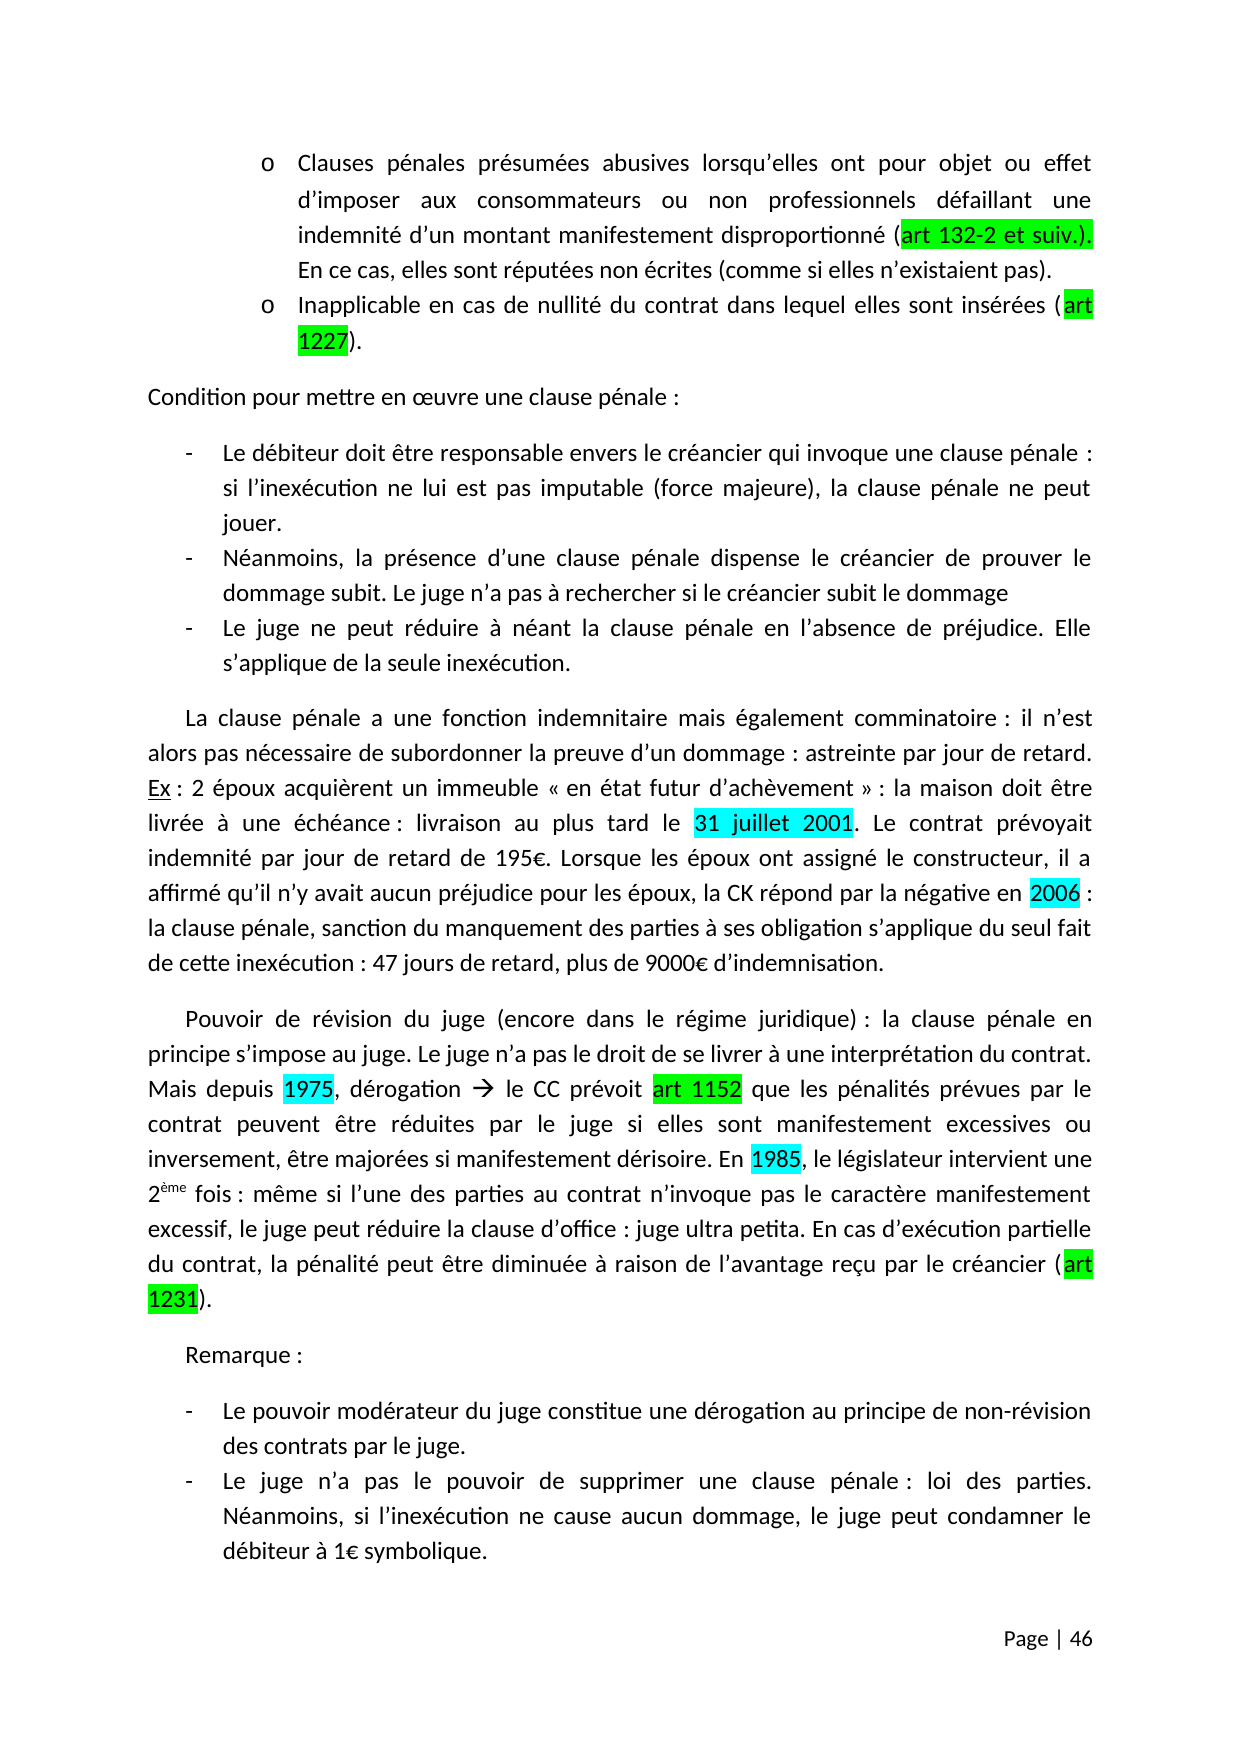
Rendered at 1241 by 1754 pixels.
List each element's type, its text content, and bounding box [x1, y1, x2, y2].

list Le juge ne peut réduire à néant la clause pénale en l’absence de préjudice. Elle s’applique de la seule inexécution. [185, 612, 1093, 677]
list Le juge n’a pas le pouvoir de supprimer une clause pénale : loi des parties. Néanmoins, si l’inexécution ne cause aucun dommage, le juge peut condamner le débiteur à 1€ symbolique. [185, 1465, 1093, 1566]
text La clause pénale a une fonction indemnitaire mais également comminatoire : il n’est alors pas nécessaire de subordonner la preuve d’un dommage : astreinte par jour de retard. Ex : 2 époux acquièrent un immeuble « en état futur d’achèvement » : la maison doit être livrée à une échéance : livraison au plus tard le 31 juillet 2001. Le contrat prévoyait indemnité par jour de retard de 195€. Lorsque les époux ont assigné le constructeur, il a affirmé qu’il n’y avait aucun préjudice pour les époux, la CK répond par la négative en 2006 : la clause pénale, sanction du manquement des parties à ses obligation s’applique du seul fait de cette inexécution : 47 jours de retard, plus de 9000€ d’indemnisation. [148, 703, 1093, 978]
list Le débiteur doit être responsable envers le créancier qui invoque une clause pénale : si l’inexécution ne lui est pas imputable (force majeure), la clause pénale ne peut jouer. [185, 437, 1093, 537]
text Pouvoir de révision du juge (encore dans le régime juridique) : la clause pénale en principe s’impose au juge. Le juge n’a pas le droit de se livrer à une interprétation du contrat. Mais depuis 1975, dérogation le CC prévoit art 1152 que les pénalités prévues par le contrat peuvent être réduites par le juge si elles sont manifestement excessives ou inversement, être majorées si manifestement dérisoire. En 1985, le législateur intervient une 2ème fois : même si l’une des parties au contrat n’invoque pas le caractère manifestement excessif, le juge peut réduire la clause d’office : juge ultra petita. En cas d’exécution partielle du contrat, la pénalité peut être diminuée à raison de l’avantage reçu par le créancier (art 1231). [148, 1003, 1093, 1314]
list Le pouvoir modérateur du juge constitue une dérogation au principe de non-révision des contrats par le juge. [185, 1395, 1093, 1461]
text Remarque : [148, 1339, 1093, 1370]
list Inapplicable en cas de nullité du contrat dans lequel elles sont insérées (art 1227). [260, 289, 1093, 356]
list Néanmoins, la présence d’une clause pénale dispense le créancier de prouver le dommage subit. Le juge n’a pas à rechercher si le créancier subit le dommage [185, 542, 1093, 607]
list Clauses pénales présumées abusives lorsqu’elles ont pour objet ou effet d’imposer aux consommateurs ou non professionnels défaillant une indemnité d’un montant manifestement disproportionné (art 132-2 et suiv.). En ce cas, elles sont réputées non écrites (comme si elles n’existaient pas). [260, 148, 1093, 284]
text Condition pour mettre en œuvre une clause pénale : [148, 381, 1093, 411]
